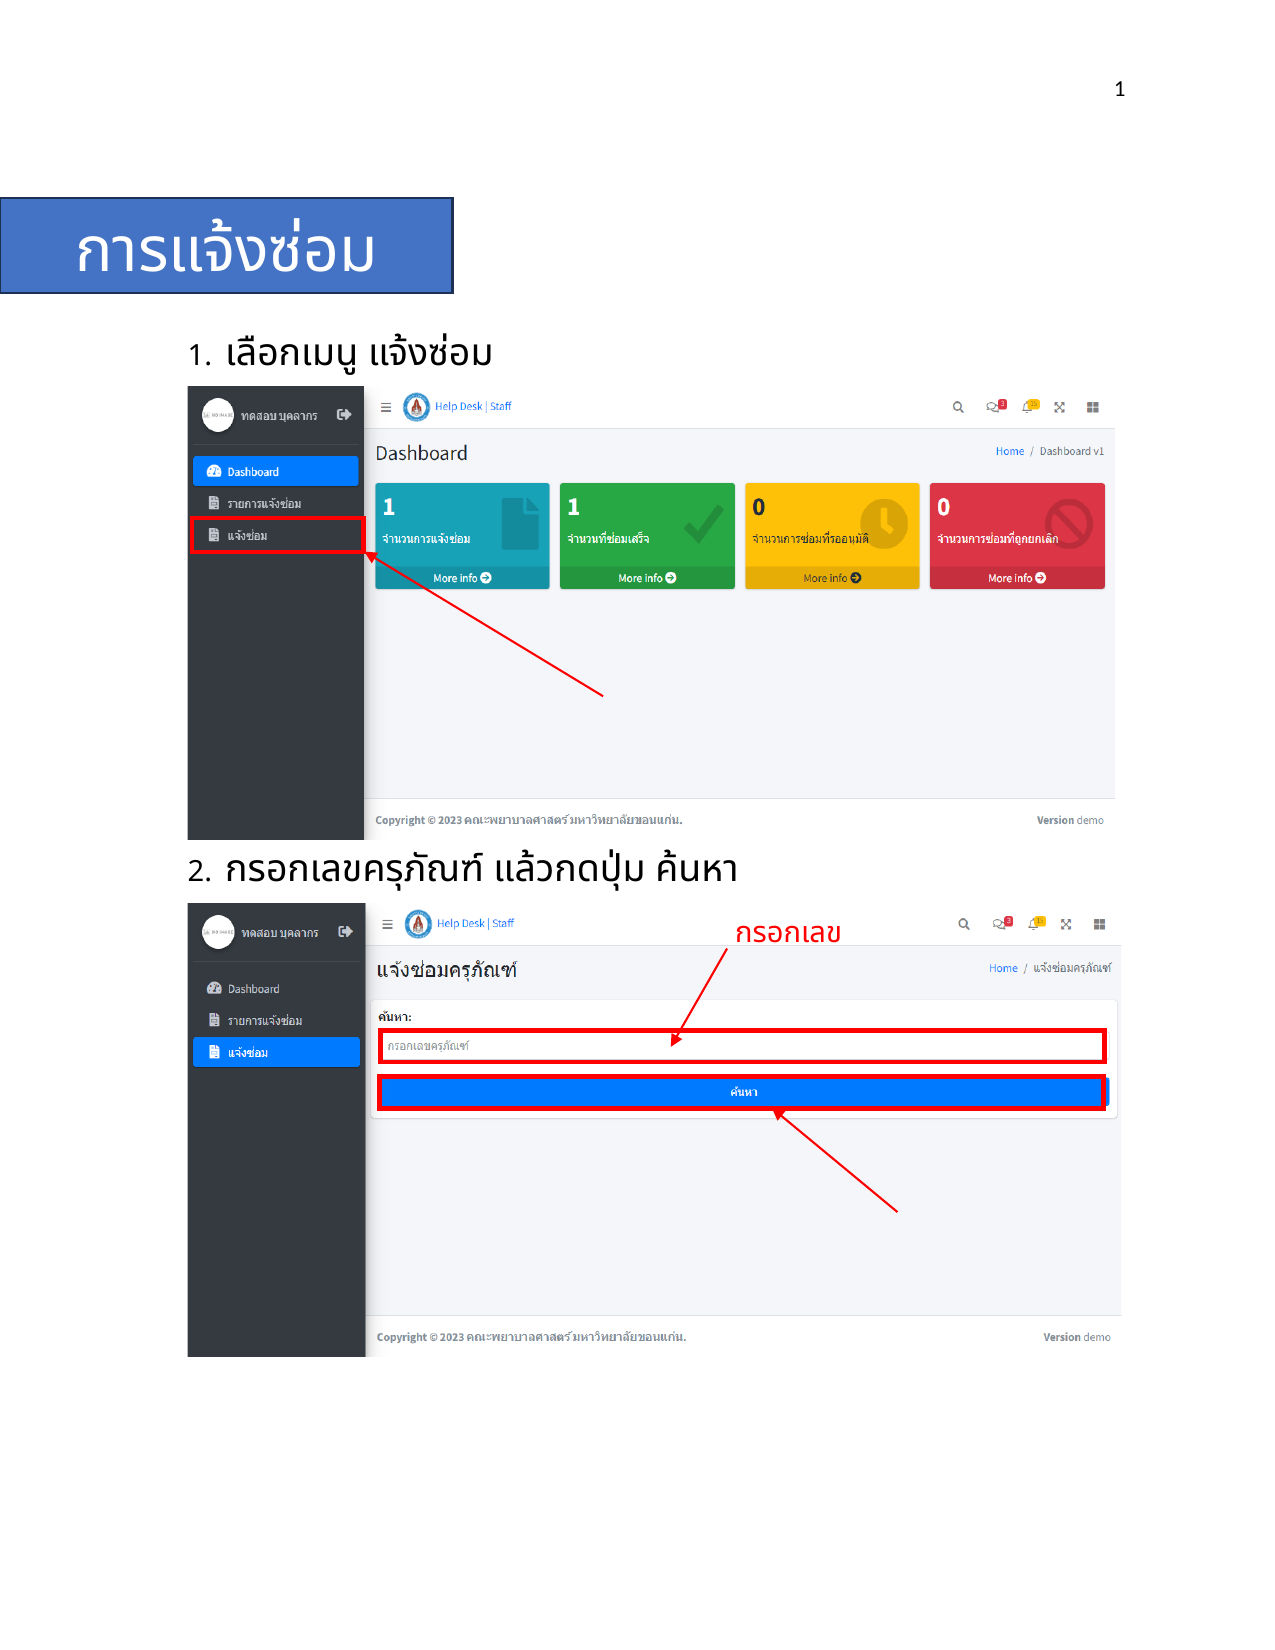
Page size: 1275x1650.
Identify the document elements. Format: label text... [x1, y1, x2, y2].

picture [187, 386, 1115, 840]
picture [187, 903, 1122, 1357]
list กรอกเลขครุภัณฑ์ แล้วกดปุ่ม ค้นหา [187, 842, 1125, 899]
list เลือกเมนู แจ้งซ่อม [187, 325, 1125, 382]
